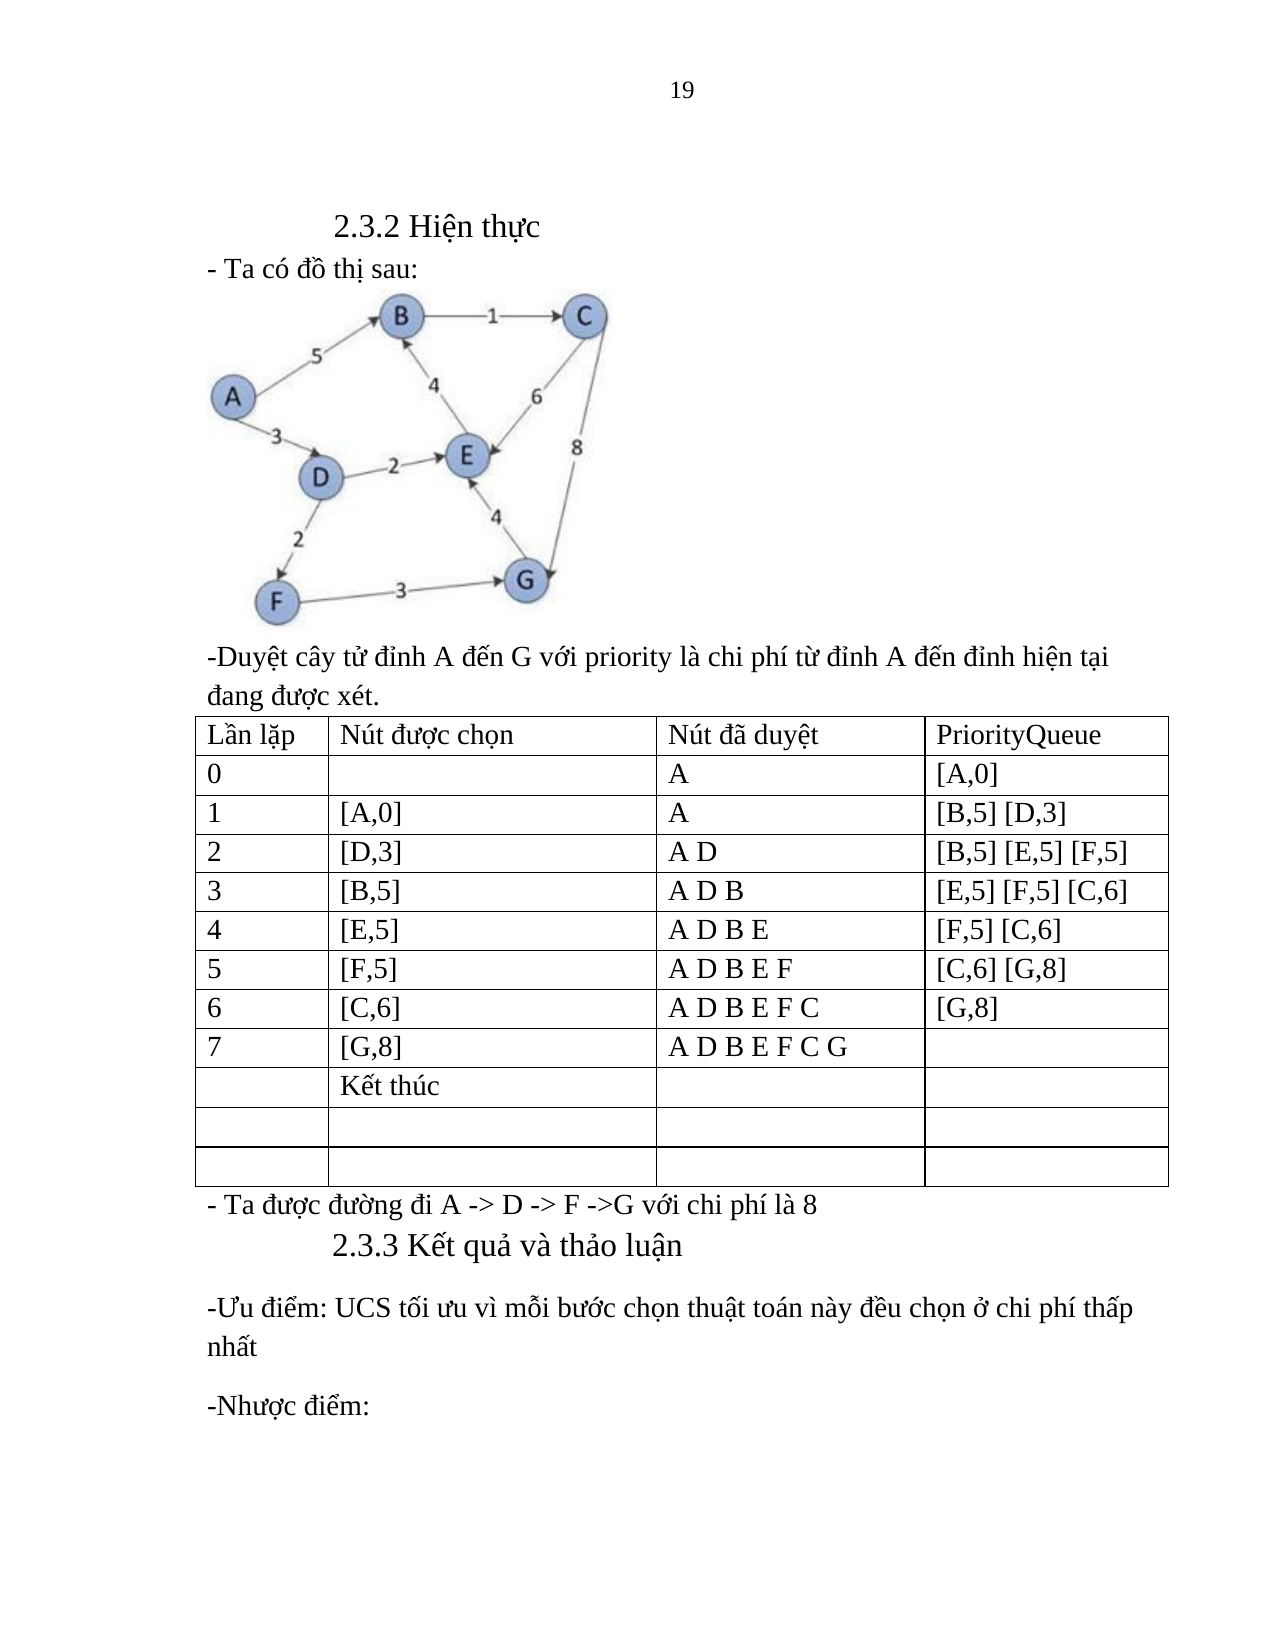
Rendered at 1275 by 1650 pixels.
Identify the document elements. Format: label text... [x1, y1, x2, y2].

text -Duyệt cây tử đỉnh A đến G với priority là chi phí từ đỉnh A đến đỉnh hiện tại đang được xét. [207, 639, 1157, 711]
table_cell A D B E [657, 912, 924, 950]
table_header Lần lặp [196, 717, 328, 755]
table_cell [B,5] [D,3] [926, 796, 1168, 833]
table_cell A D [657, 835, 924, 872]
table_cell [E,5] [F,5] [C,6] [926, 873, 1168, 911]
table_cell [G,8] [329, 1029, 656, 1067]
table_cell [C,6] [329, 990, 656, 1028]
text -Ưu điểm: UCS tối ưu vì mỗi bước chọn thuật toán này đều chọn ở chi phí thấp nhất [207, 1291, 1157, 1363]
table_cell [G,8] [926, 990, 1168, 1028]
table_cell [329, 1148, 656, 1186]
table_cell [196, 1108, 328, 1146]
table_cell [B,5] [329, 873, 656, 911]
table_cell A D B [657, 873, 924, 911]
table_cell [F,5] [329, 951, 656, 989]
table_cell 4 [196, 912, 328, 950]
table_cell [329, 1108, 656, 1146]
table_header Nút đã duyệt [657, 717, 924, 755]
table_cell [D,3] [329, 835, 656, 872]
text -Nhược điểm: [207, 1388, 1157, 1422]
list 2.3.2 Hiện thực [258, 207, 1157, 245]
table_cell [B,5] [E,5] [F,5] [926, 835, 1168, 872]
table_cell [926, 1029, 1168, 1067]
table_cell [926, 1148, 1168, 1186]
table_cell A D B E F C [657, 990, 924, 1028]
table_cell 7 [196, 1029, 328, 1067]
table_cell A [657, 756, 924, 794]
table_cell 1 [196, 796, 328, 833]
picture [206, 289, 614, 635]
table_cell [196, 1068, 328, 1107]
table_cell A [657, 796, 924, 833]
table_cell [E,5] [329, 912, 656, 950]
table_cell 0 [196, 756, 328, 794]
text - Ta được đường đi A -> D -> F ->G với chi phí là 8 [207, 1187, 1157, 1221]
table_cell [196, 1148, 328, 1186]
table_cell [926, 1108, 1168, 1146]
table_cell Kết thúc [329, 1068, 656, 1107]
table_cell A D B E F [657, 951, 924, 989]
table_cell 3 [196, 873, 328, 911]
table_cell [657, 1068, 924, 1107]
table_cell A D B E F C G [657, 1029, 924, 1067]
table_cell 2 [196, 835, 328, 872]
text 2.3.3 Kết quả và thảo luận [207, 1226, 1157, 1264]
table_header PriorityQueue [926, 717, 1168, 755]
table_cell [657, 1108, 924, 1146]
table_cell [A,0] [329, 796, 656, 833]
table_cell [A,0] [926, 756, 1168, 794]
table_cell 6 [196, 990, 328, 1028]
table_cell [C,6] [G,8] [926, 951, 1168, 989]
table_cell [F,5] [C,6] [926, 912, 1168, 950]
table_cell 5 [196, 951, 328, 989]
text - Ta có đồ thị sau: [207, 251, 1157, 284]
table_header Nút được chọn [329, 717, 656, 755]
table_cell [657, 1148, 924, 1186]
table_cell [329, 756, 656, 794]
table_cell [926, 1068, 1168, 1107]
